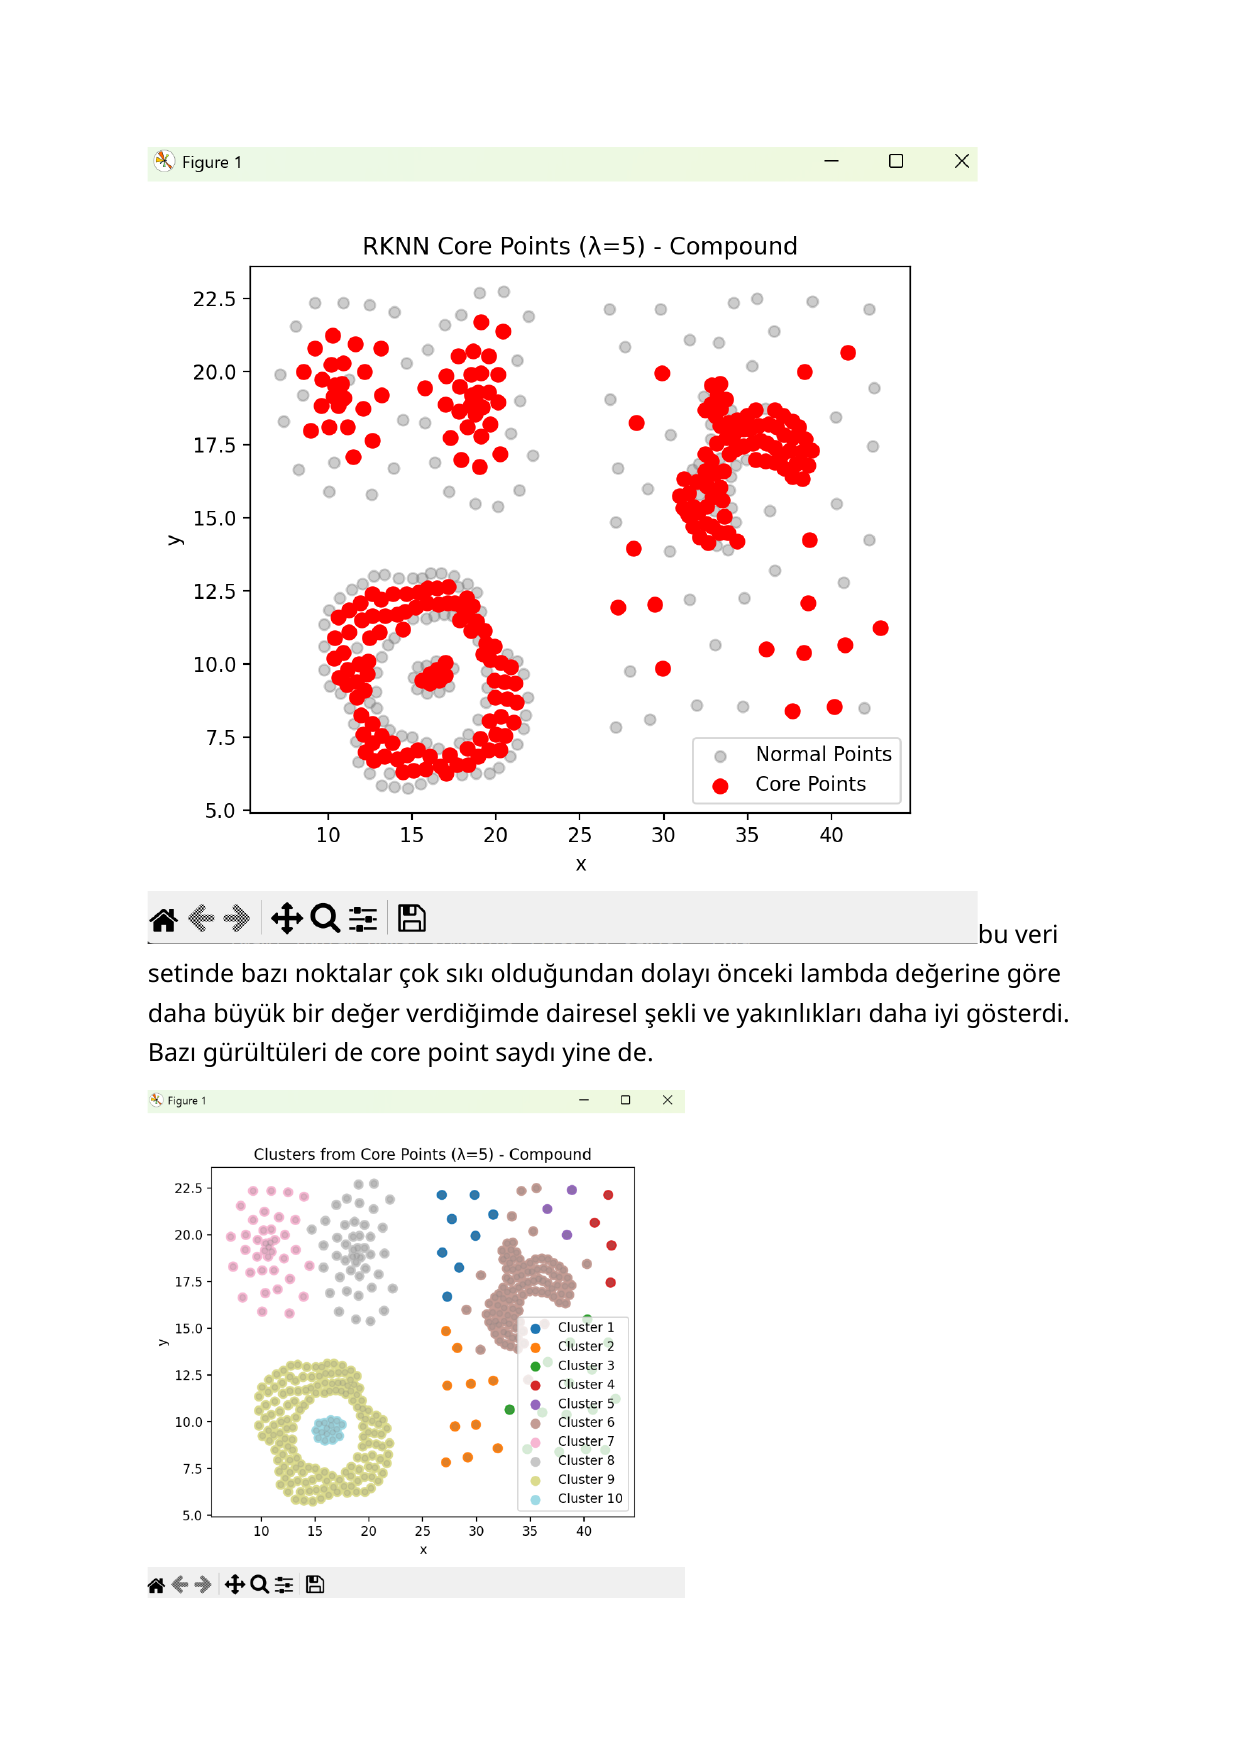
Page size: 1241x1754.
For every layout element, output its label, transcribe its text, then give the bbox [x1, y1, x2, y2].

picture [147, 1090, 685, 1598]
picture [147, 147, 978, 944]
